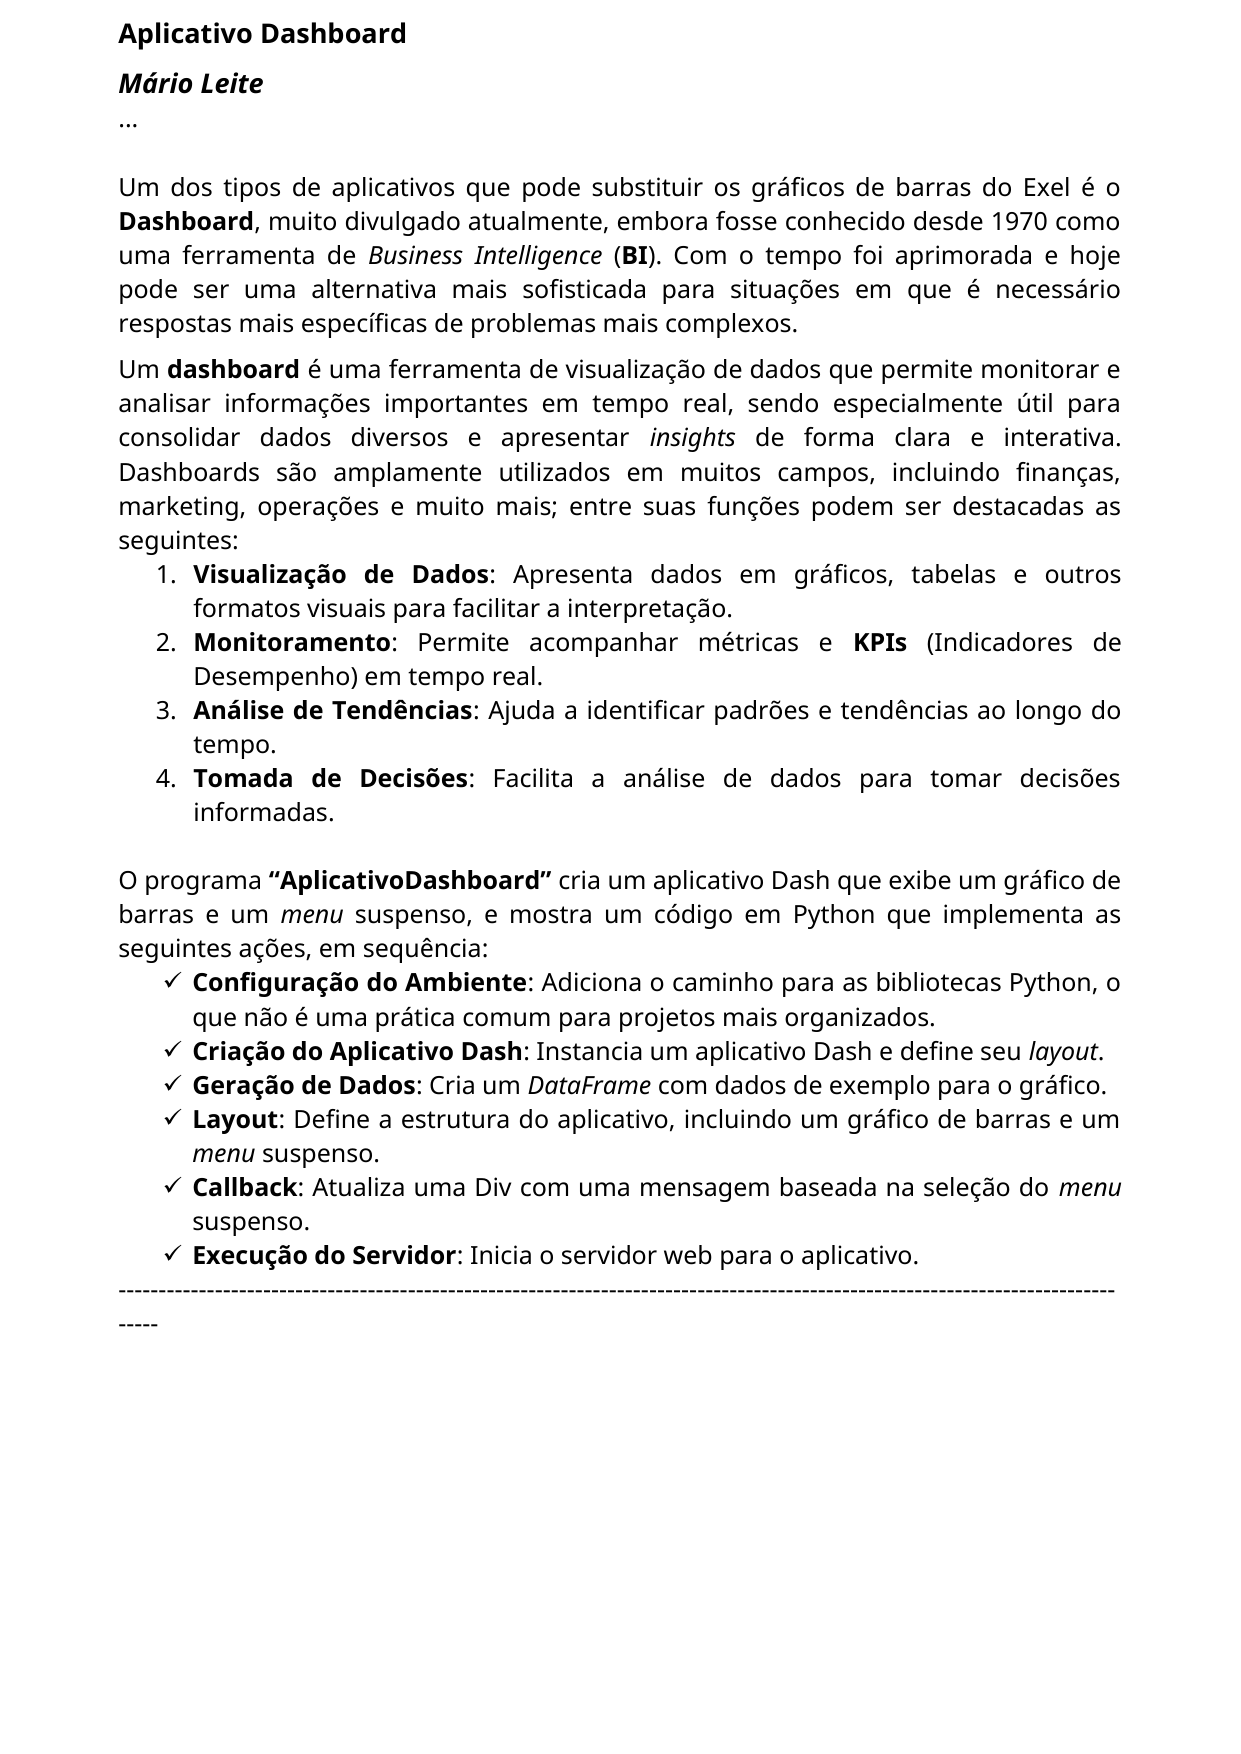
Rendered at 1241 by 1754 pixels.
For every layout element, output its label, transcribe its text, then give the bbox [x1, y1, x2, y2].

text --------------------------------------------------------------------------------------------------------------------------------- [118, 1272, 1122, 1340]
list Monitoramento: Permite acompanhar métricas e KPIs (Indicadores de Desempenho) em tempo real. [156, 624, 1122, 693]
text Mário Leite [118, 64, 1122, 101]
text Um dashboard é uma ferramenta de visualização de dados que permite monitorar e analisar informações importantes em tempo real, sendo especialmente útil para consolidar dados diversos e apresentar insights de forma clara e interativa. Dashboards são amplamente utilizados em muitos campos, incluindo finanças, marketing, operações e muito mais; entre suas funções podem ser destacadas as seguintes: [118, 352, 1122, 556]
list Callback: Atualiza uma Div com uma mensagem baseada na seleção do menu suspenso. [162, 1169, 1122, 1238]
text ... [118, 101, 1122, 135]
list Geração de Dados: Cria um DataFrame com dados de exemplo para o gráfico. [162, 1067, 1122, 1101]
list Criação do Aplicativo Dash: Instancia um aplicativo Dash e define seu layout. [162, 1033, 1122, 1067]
list Visualização de Dados: Apresenta dados em gráficos, tabelas e outros formatos visuais para facilitar a interpretação. [156, 556, 1122, 624]
list Execução do Servidor: Inicia o servidor web para o aplicativo. [162, 1238, 1122, 1272]
list Configuração do Ambiente: Adiciona o caminho para as bibliotecas Python, o que não é uma prática comum para projetos mais organizados. [162, 965, 1122, 1033]
text Um dos tipos de aplicativos que pode substituir os gráficos de barras do Exel é o Dashboard, muito divulgado atualmente, embora fosse conhecido desde 1970 como uma ferramenta de Business Intelligence (BI). Com o tempo foi aprimorada e hoje pode ser uma alternativa mais sofisticada para situações em que é necessário respostas mais específicas de problemas mais complexos. [118, 169, 1122, 339]
list Análise de Tendências: Ajuda a identificar padrões e tendências ao longo do tempo. [156, 693, 1122, 761]
list Layout: Define a estrutura do aplicativo, incluindo um gráfico de barras e um menu suspenso. [162, 1101, 1122, 1169]
text O programa “AplicativoDashboard” cria um aplicativo Dash que exibe um gráfico de barras e um menu suspenso, e mostra um código em Python que implementa as seguintes ações, em sequência: [118, 863, 1122, 965]
list Tomada de Decisões: Facilita a análise de dados para tomar decisões informadas. [156, 761, 1122, 829]
text Aplicativo Dashboard [118, 15, 1122, 52]
